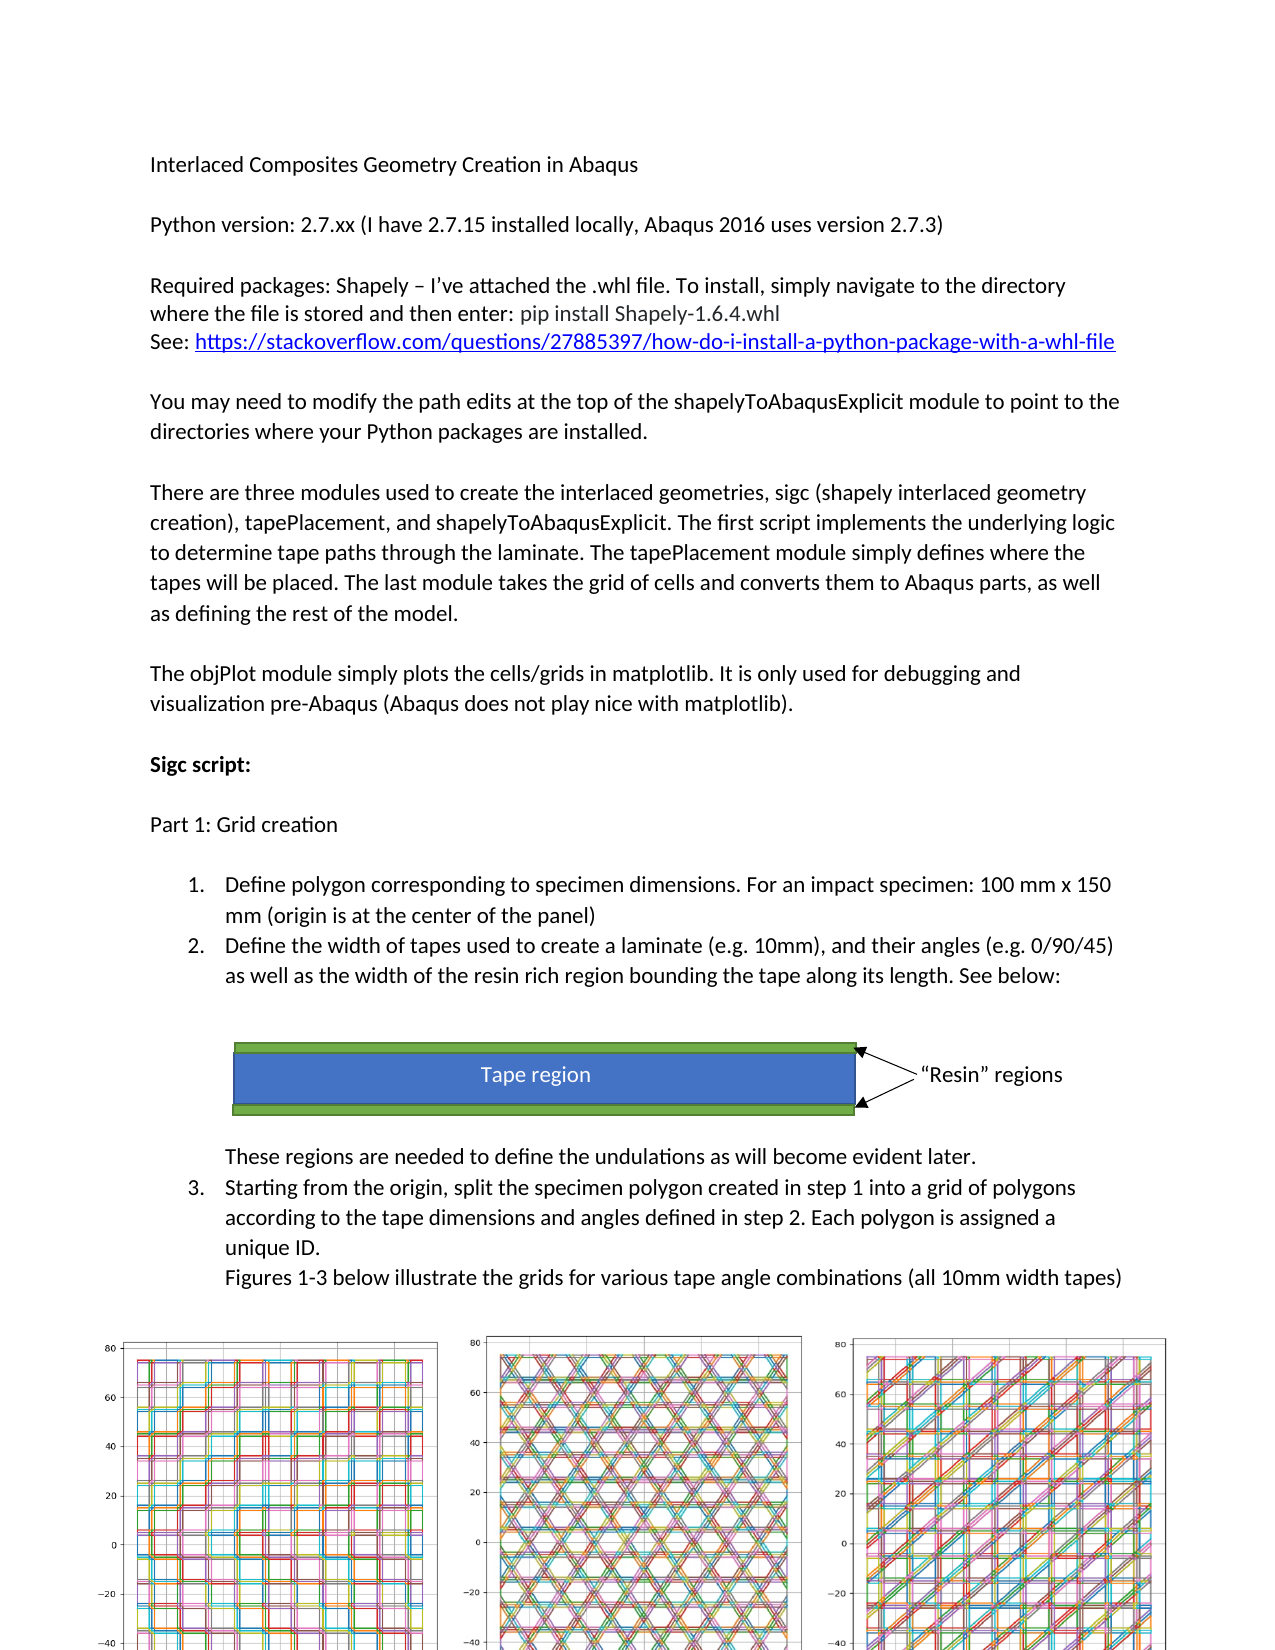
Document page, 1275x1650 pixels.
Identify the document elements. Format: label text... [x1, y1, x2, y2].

text These regions are needed to define the undulations as will become evident later. [150, 1142, 1125, 1171]
list Starting from the origin, split the specimen polygon created in step 1 into a grid of polygons according to the tape dimensions and angles defined in step 2. Each polygon is assigned a unique ID. [187, 1173, 1125, 1261]
text See: https://stackoverflow.com/questions/27885397/how-do-i-install-a-python-package-with-a-whl-file [150, 327, 1125, 355]
text Interlaced Composites Geometry Creation in Abaqus [150, 150, 1125, 178]
text Sigc script: [150, 750, 1125, 778]
text There are three modules used to create the interlaced geometries, sigc (shapely interlaced geometry creation), tapePlacement, and shapelyToAbaqusExplicit. The first script implements the underlying logic to determine tape paths through the laminate. The tapePlacement module simply defines where the tapes will be placed. The last module takes the grid of cells and converts them to Abaqus parts, as well as defining the rest of the model. [150, 478, 1125, 627]
list Define polygon corresponding to specimen dimensions. For an impact specimen: 100 mm x 150 mm (origin is at the center of the panel) [187, 871, 1125, 929]
text The objPlot module simply plots the cells/grids in matplotlib. It is only used for debugging and visualization pre-Abaqus (Abaqus does not play nice with matplotlib). [150, 659, 1125, 717]
text Required packages: Shapely – I’ve attached the .whl file. To install, simply navigate to the directory where the file is stored and then enter: pip install Shapely-1.6.4.whl [150, 271, 1125, 327]
text You may need to modify the path edits at the top of the shapelyToAbaqusExplicit module to point to the directories where your Python packages are installed. [150, 387, 1125, 446]
picture [820, 1321, 1182, 1650]
picture [460, 1329, 815, 1650]
text Part 1: Grid creation [150, 810, 1125, 838]
picture [96, 1327, 458, 1650]
text Python version: 2.7.xx (I have 2.7.15 installed locally, Abaqus 2016 uses version 2.7.3) [150, 210, 1125, 238]
list Define the width of tapes used to create a laminate (e.g. 10mm), and their angles (e.g. 0/90/45) as well as the width of the resin rich region bounding the tape along its length. See below: [187, 931, 1125, 989]
list Figures 1-3 below illustrate the grids for various tape angle combinations (all 10mm width tapes) [225, 1263, 1125, 1291]
